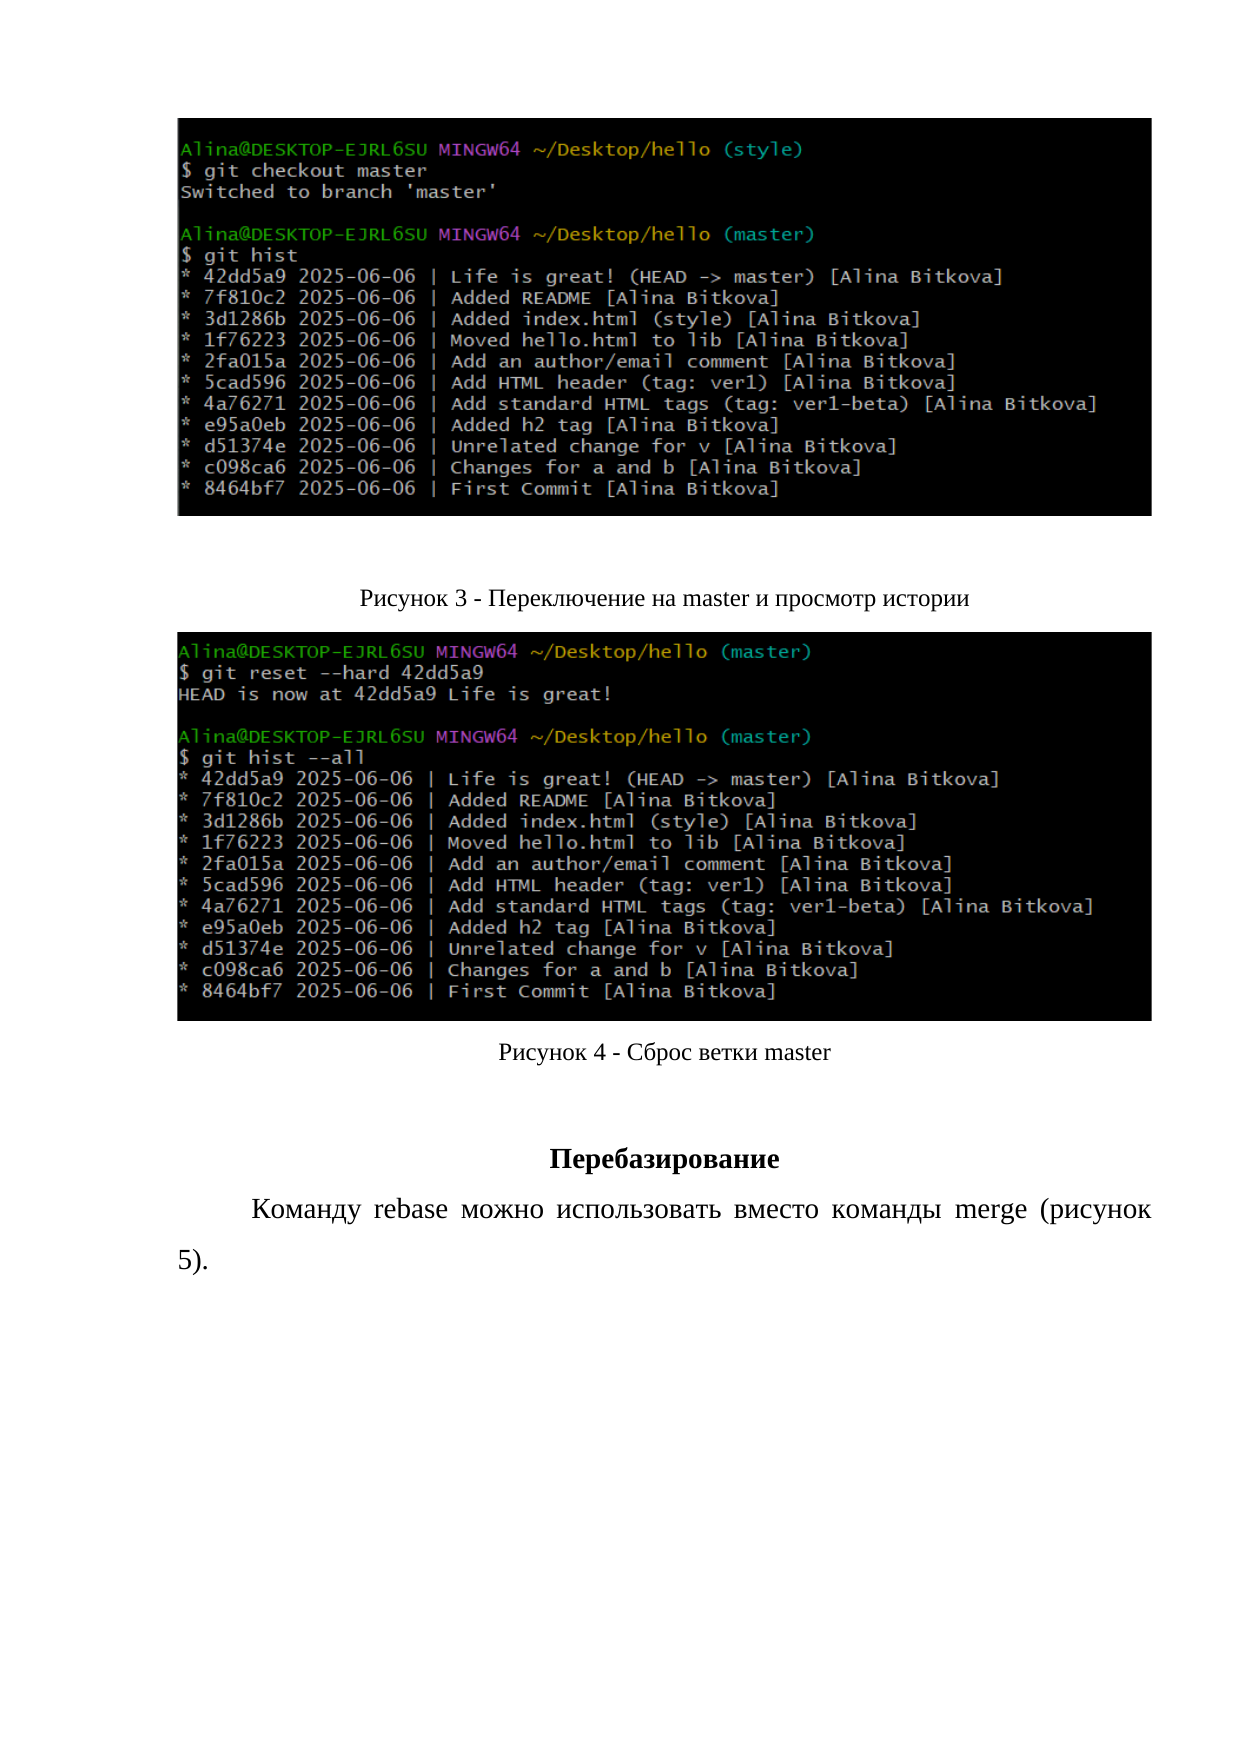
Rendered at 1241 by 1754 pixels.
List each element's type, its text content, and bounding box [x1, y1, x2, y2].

picture [177, 632, 1152, 1021]
picture [177, 118, 1152, 516]
text Команду rebase можно использовать вместо команды merge (рисунок 5). [177, 1192, 1152, 1276]
subtitle Перебазирование [177, 1141, 1152, 1175]
